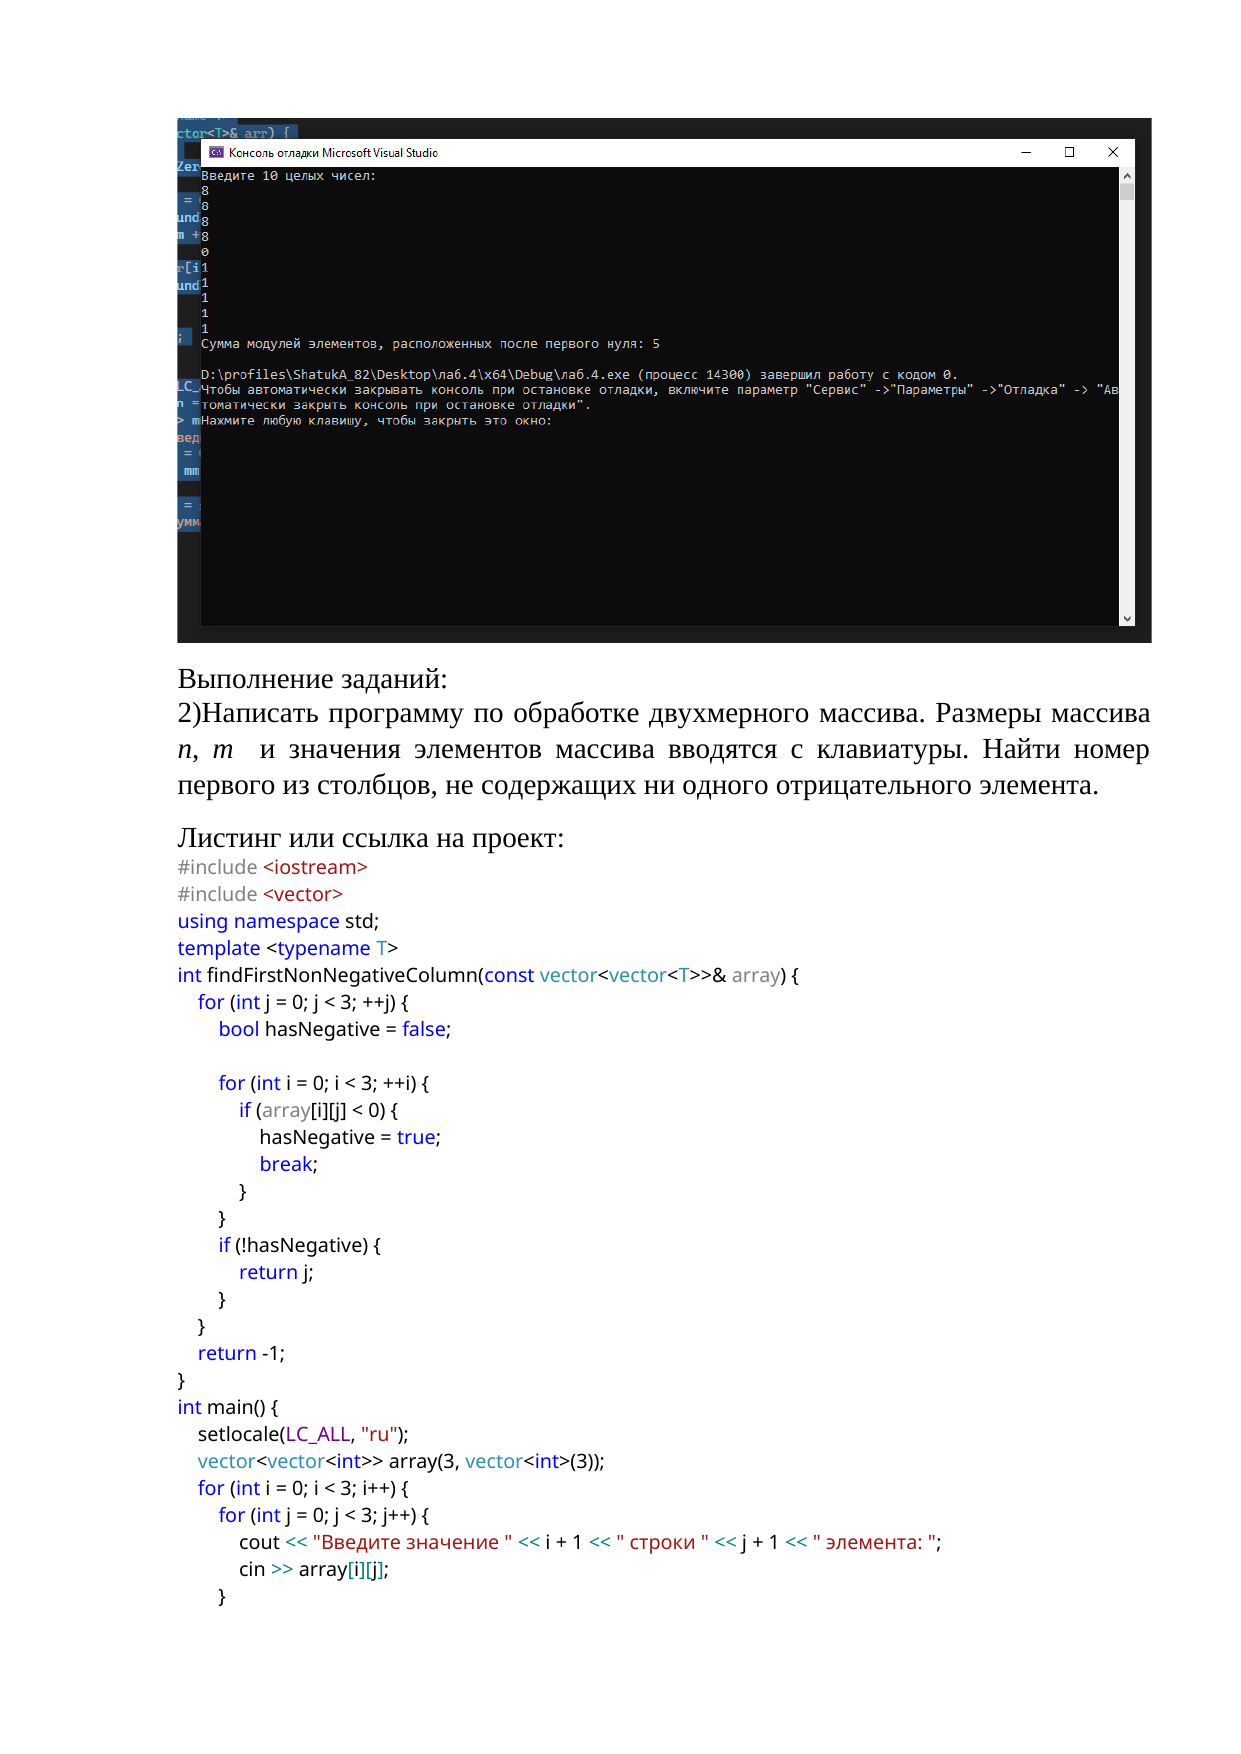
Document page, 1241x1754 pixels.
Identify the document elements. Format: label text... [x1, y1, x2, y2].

text template <typename T> [177, 934, 1152, 962]
text Листинг или ссылка на проект: [177, 820, 1152, 854]
text using namespace std; [177, 908, 1152, 934]
text for (int j = 0; j < 3; j++) { [177, 1501, 1152, 1528]
text bool hasNegative = false; [177, 1016, 1152, 1042]
text #include <vector> [177, 881, 1152, 908]
text if (!hasNegative) { [177, 1231, 1152, 1258]
text setlocale(LC_ALL, "ru"); [177, 1420, 1152, 1447]
text break; [177, 1150, 1152, 1177]
text cin >> array[i][j]; [177, 1555, 1152, 1582]
text } [177, 1204, 1152, 1231]
text int findFirstNonNegativeColumn(const vector<vector<T>>& array) { [177, 962, 1152, 988]
text for (int i = 0; i < 3; i++) { [177, 1474, 1152, 1501]
text hasNegative = true; [177, 1123, 1152, 1150]
text for (int j = 0; j < 3; ++j) { [177, 988, 1152, 1016]
text for (int i = 0; i < 3; ++i) { [177, 1069, 1152, 1096]
text return -1; [177, 1339, 1152, 1366]
text Выполнение заданий: [177, 661, 1152, 695]
text int main() { [177, 1393, 1152, 1420]
picture [177, 118, 1152, 643]
text return j; [177, 1258, 1152, 1285]
text 2)Написать программу по обработке двухмерного массива. Размеры массива n, m и значения элементов массива вводятся с клавиатуры. Найти номер первого из столбцов, не содержащих ни одного отрицательного элемента. [177, 695, 1152, 801]
text } [177, 1366, 1152, 1393]
text vector<vector<int>> array(3, vector<int>(3)); [177, 1447, 1152, 1474]
text cout << "Введите значение " << i + 1 << " строки " << j + 1 << " элемента: "; [177, 1528, 1152, 1555]
text if (array[i][j] < 0) { [177, 1096, 1152, 1123]
text #include <iostream> [177, 854, 1152, 881]
text } [177, 1177, 1152, 1204]
text } [177, 1582, 1152, 1609]
text } [177, 1312, 1152, 1339]
text } [177, 1285, 1152, 1312]
